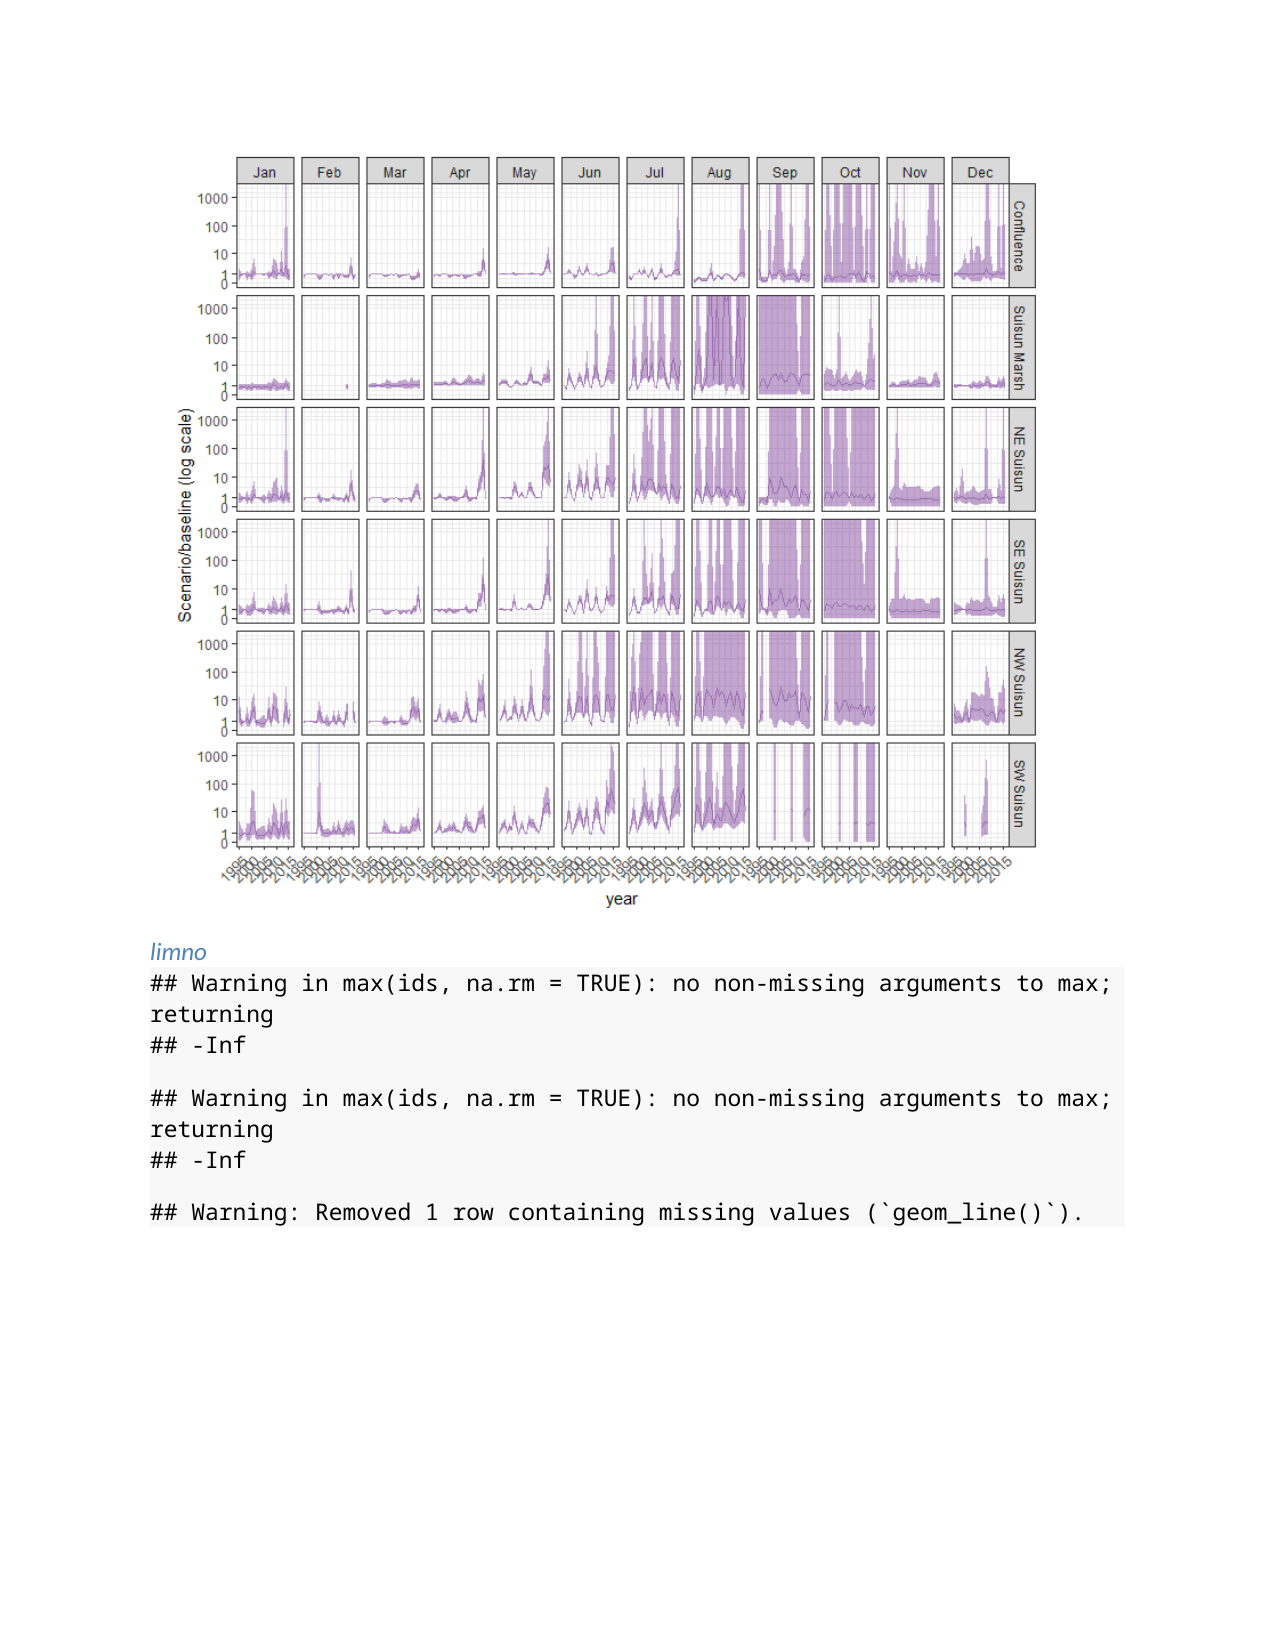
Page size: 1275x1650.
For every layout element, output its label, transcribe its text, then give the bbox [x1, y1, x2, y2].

subtitle limno [150, 936, 1125, 967]
text ## Warning: Removed 1 row containing missing values (`geom_line()`). [150, 1196, 1125, 1227]
text ## Warning in max(ids, na.rm = TRUE): no non-missing arguments to max; returning ## -Inf [150, 1082, 1125, 1175]
picture [168, 150, 1044, 916]
text ## Warning in max(ids, na.rm = TRUE): no non-missing arguments to max; returning ## -Inf [150, 967, 1125, 1061]
